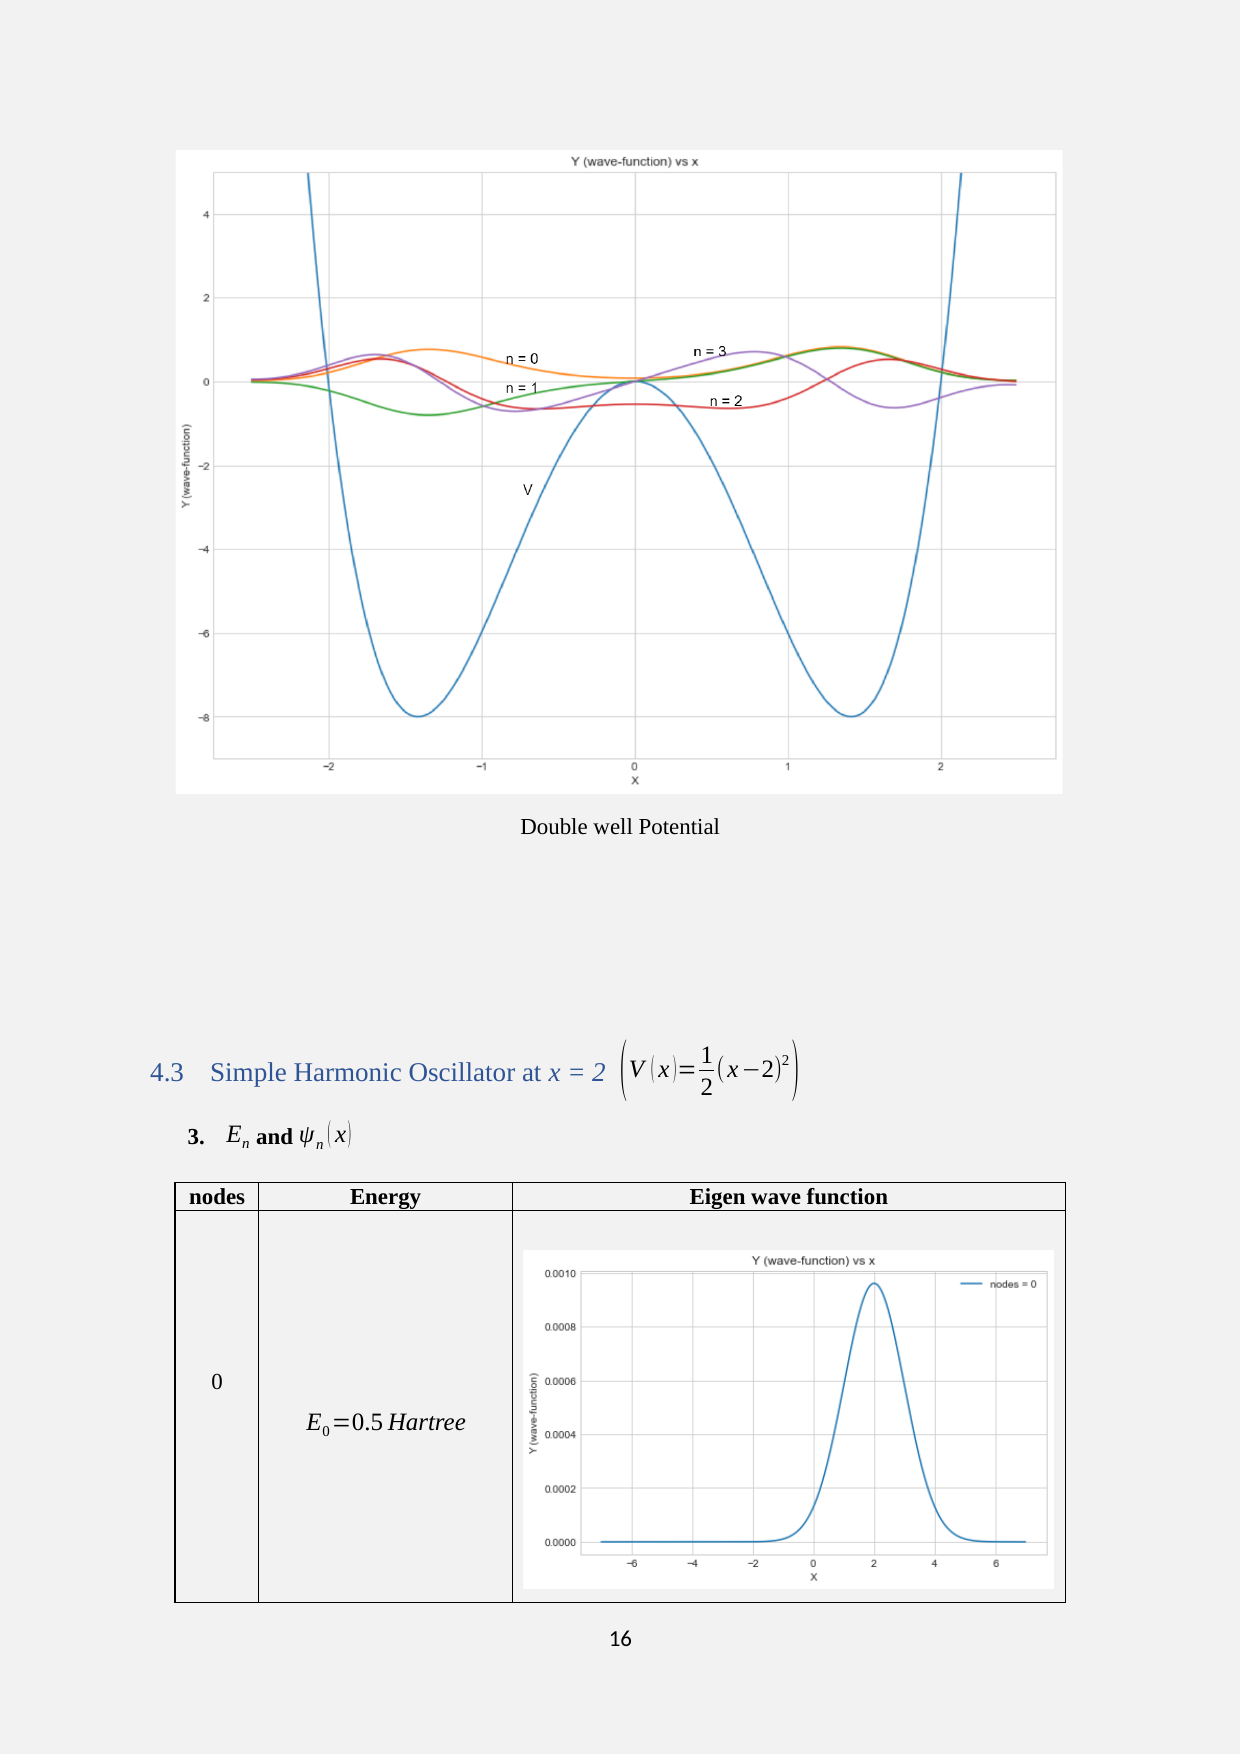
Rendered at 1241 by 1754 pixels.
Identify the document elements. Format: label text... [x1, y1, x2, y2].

subtitle Simple Harmonic Oscillator at x = 2 [150, 1039, 1090, 1104]
text Double well Potential [150, 813, 1090, 840]
table_cell [513, 1211, 1065, 1602]
picture [523, 1250, 1054, 1589]
list and [187, 1119, 1090, 1152]
table_cell 0 [176, 1211, 258, 1602]
table_header nodes [176, 1183, 258, 1209]
table_header Eigen wave function [513, 1183, 1065, 1209]
table_cell [259, 1211, 512, 1602]
picture [175, 150, 1065, 795]
table_header Energy [259, 1183, 512, 1209]
